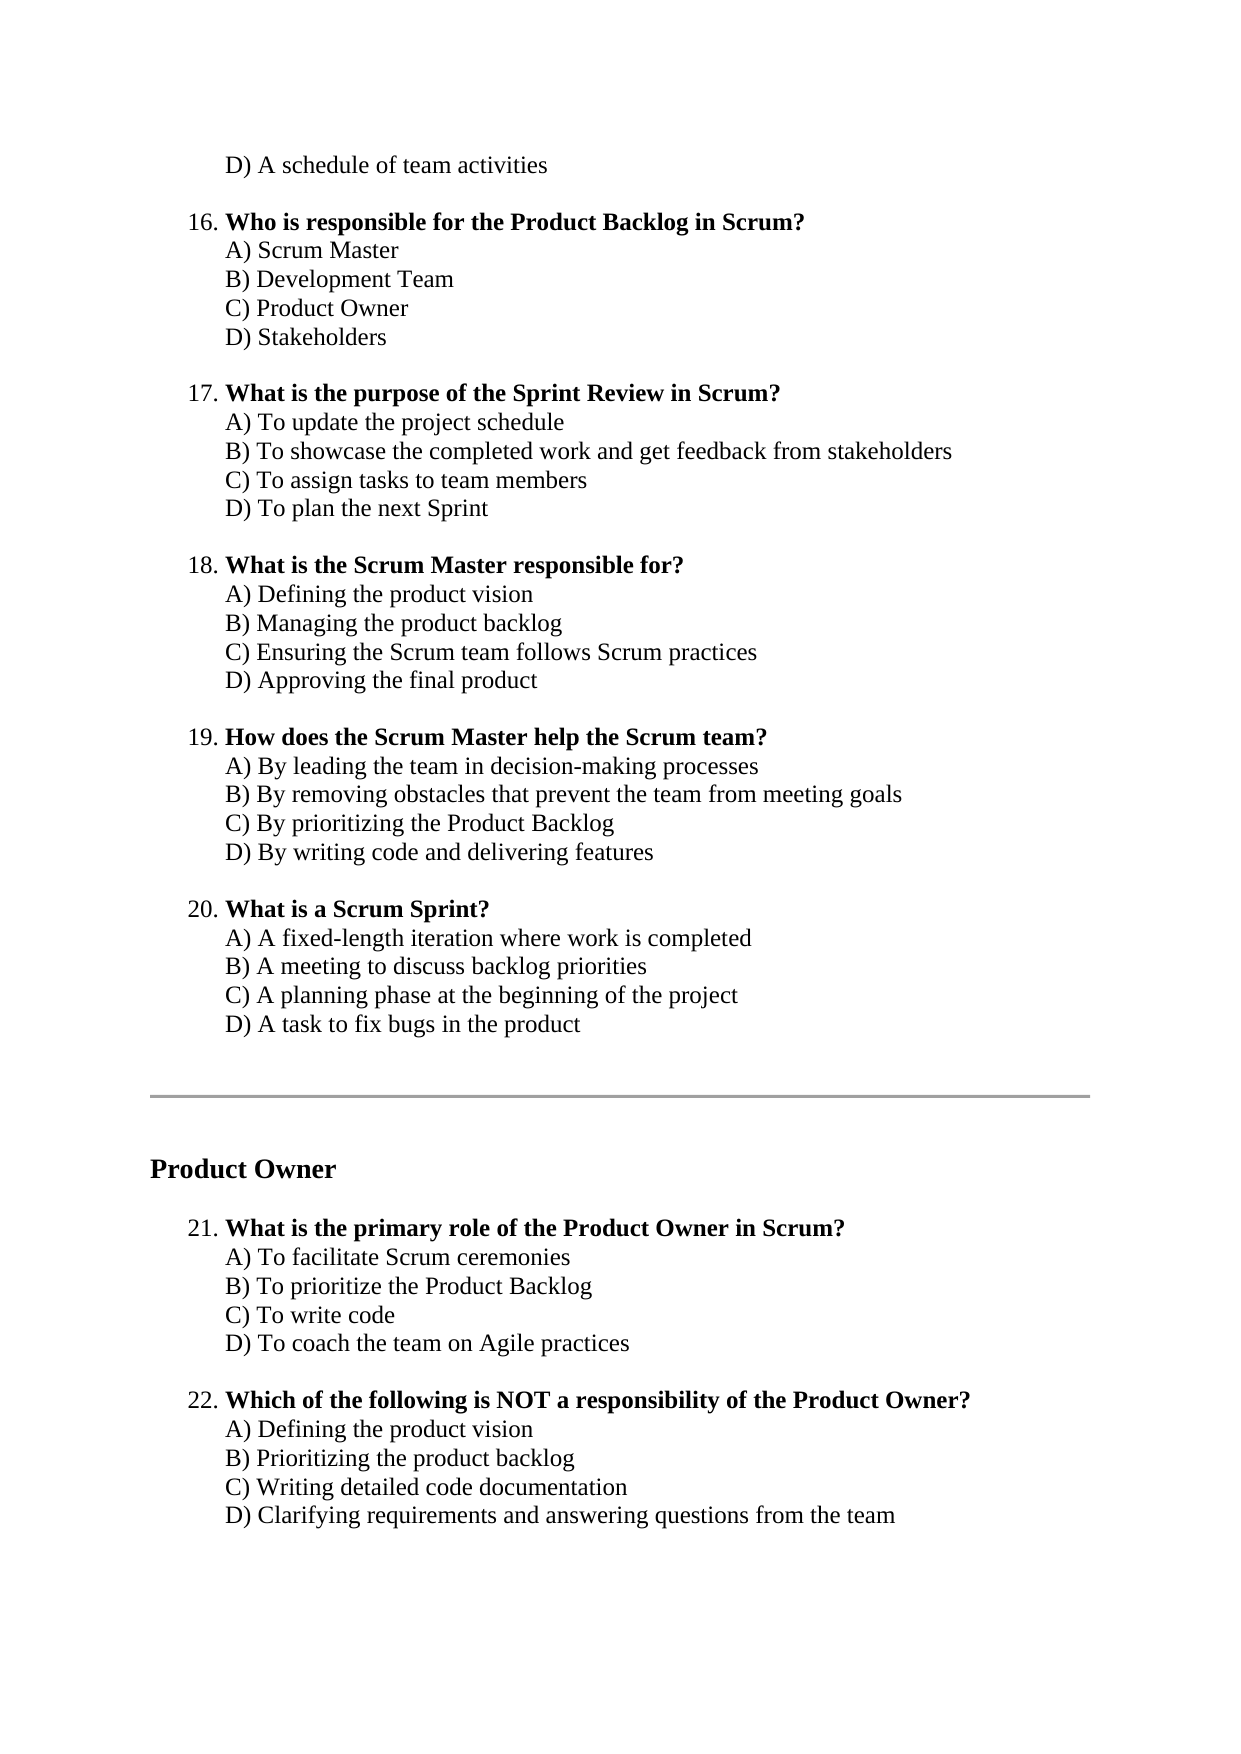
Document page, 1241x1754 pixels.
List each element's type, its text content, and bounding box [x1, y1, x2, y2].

list How does the Scrum Master help the Scrum team? A) By leading the team in decision-making processes B) By removing obstacles that prevent the team from meeting goals C) By prioritizing the Product Backlog D) By writing code and delivering features [187, 722, 1090, 894]
list Which of the following is NOT a responsibility of the Product Owner? A) Defining the product vision B) Prioritizing the product backlog C) Writing detailed code documentation D) Clarifying requirements and answering questions from the team [187, 1385, 1090, 1557]
list What is a Scrum Sprint? A) A fixed-length iteration where work is completed B) A meeting to discuss backlog priorities C) A planning phase at the beginning of the project D) A task to fix bugs in the product [187, 894, 1090, 1066]
text Product Owner [150, 1152, 1090, 1184]
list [187, 150, 1090, 207]
list What is the primary role of the Product Owner in Scrum? A) To facilitate Scrum ceremonies B) To prioritize the Product Backlog C) To write code D) To coach the team on Agile practices [187, 1213, 1090, 1385]
list What is the purpose of the Sprint Review in Scrum? A) To update the project schedule B) To showcase the completed work and get feedback from stakeholders C) To assign tasks to team members D) To plan the next Sprint [187, 378, 1090, 550]
list What is the Scrum Master responsible for? A) Defining the product vision B) Managing the product backlog C) Ensuring the Scrum team follows Scrum practices D) Approving the final product [187, 550, 1090, 722]
list Who is responsible for the Product Backlog in Scrum? A) Scrum Master B) Development Team C) Product Owner D) Stakeholders [187, 207, 1090, 378]
